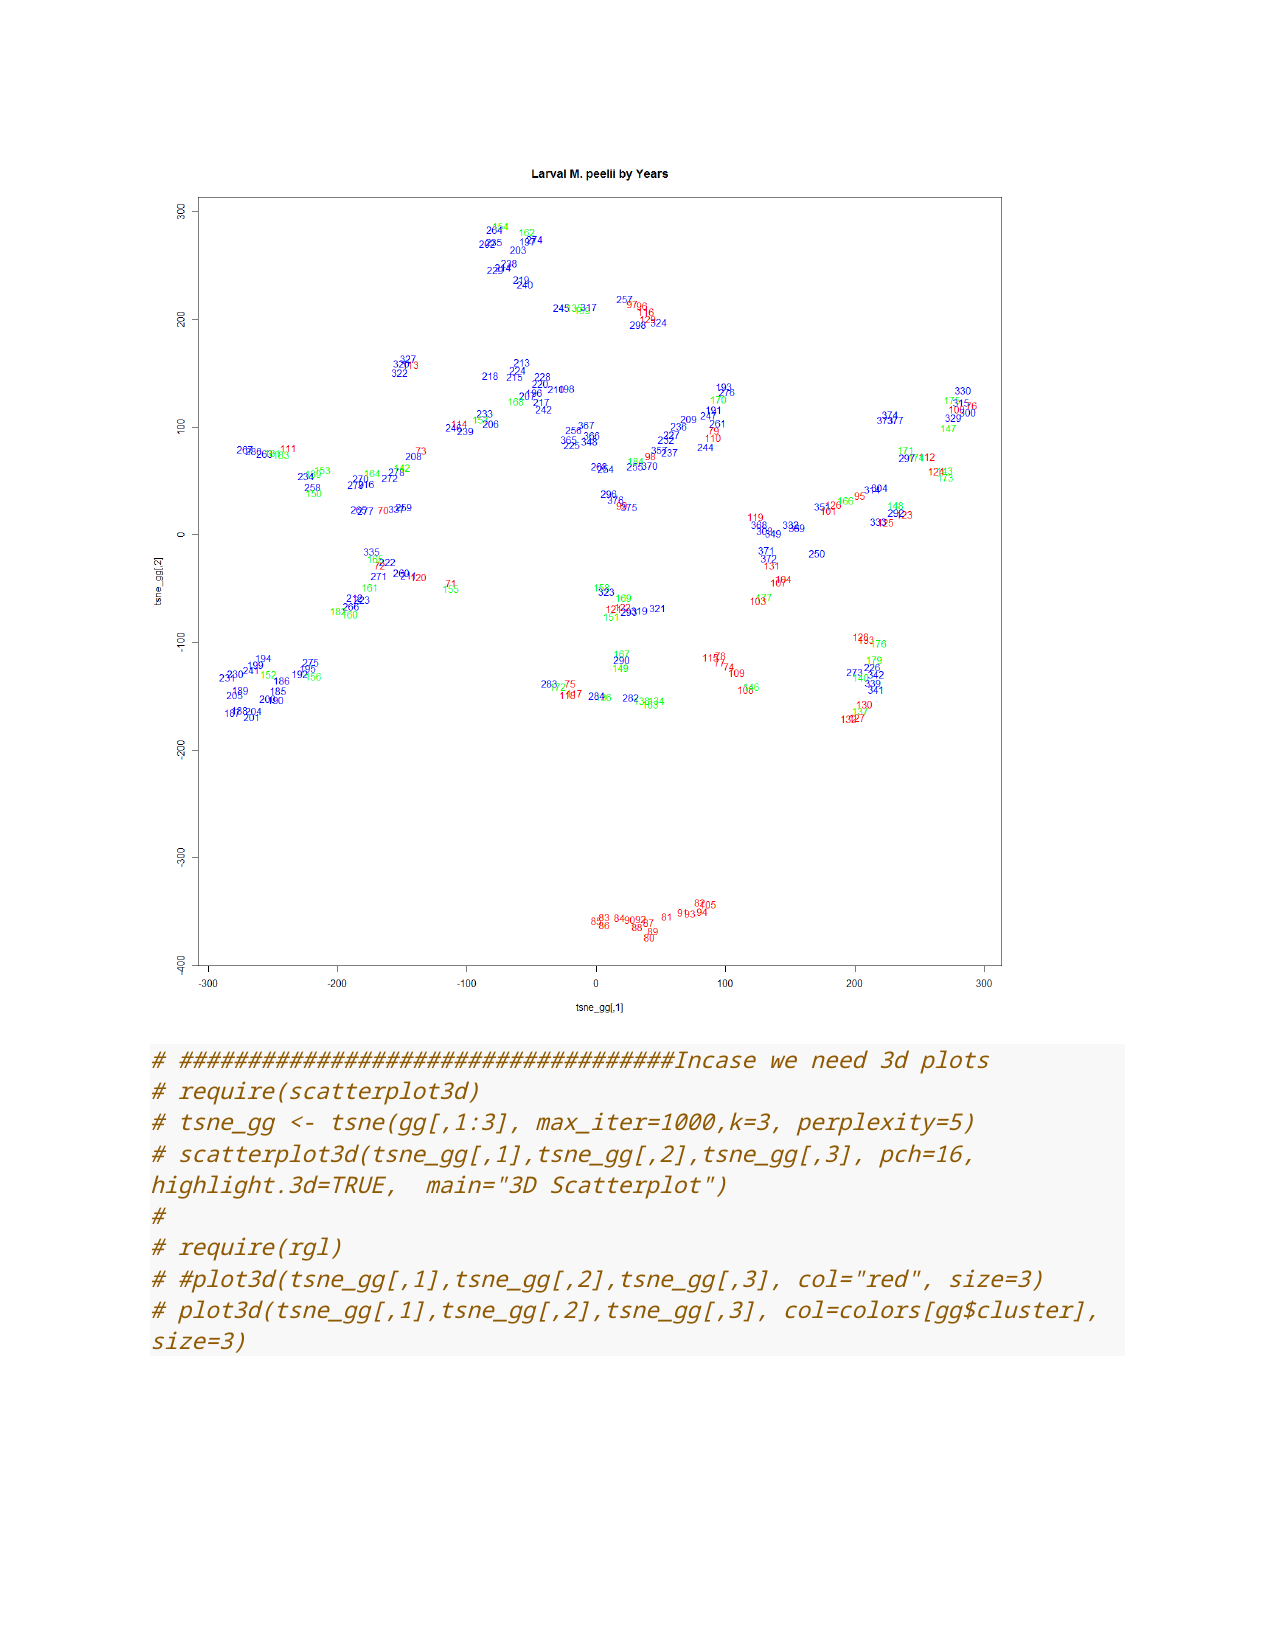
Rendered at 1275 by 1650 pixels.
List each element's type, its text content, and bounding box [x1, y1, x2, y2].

text # ####################################Incase we need 3d plots # require(scatterplot3d) # tsne_gg <- tsne(gg[,1:3], max_iter=1000,k=3, perplexity=5) # scatterplot3d(tsne_gg[,1],tsne_gg[,2],tsne_gg[,3], pch=16, highlight.3d=TRUE, main="3D Scatterplot") # # require(rgl) # #plot3d(tsne_gg[,1],tsne_gg[,2],tsne_gg[,3], col="red", size=3) # plot3d(tsne_gg[,1],tsne_gg[,2],tsne_gg[,3], col=colors[gg$cluster], size=3) [150, 1044, 1125, 1356]
picture [150, 150, 1025, 1025]
